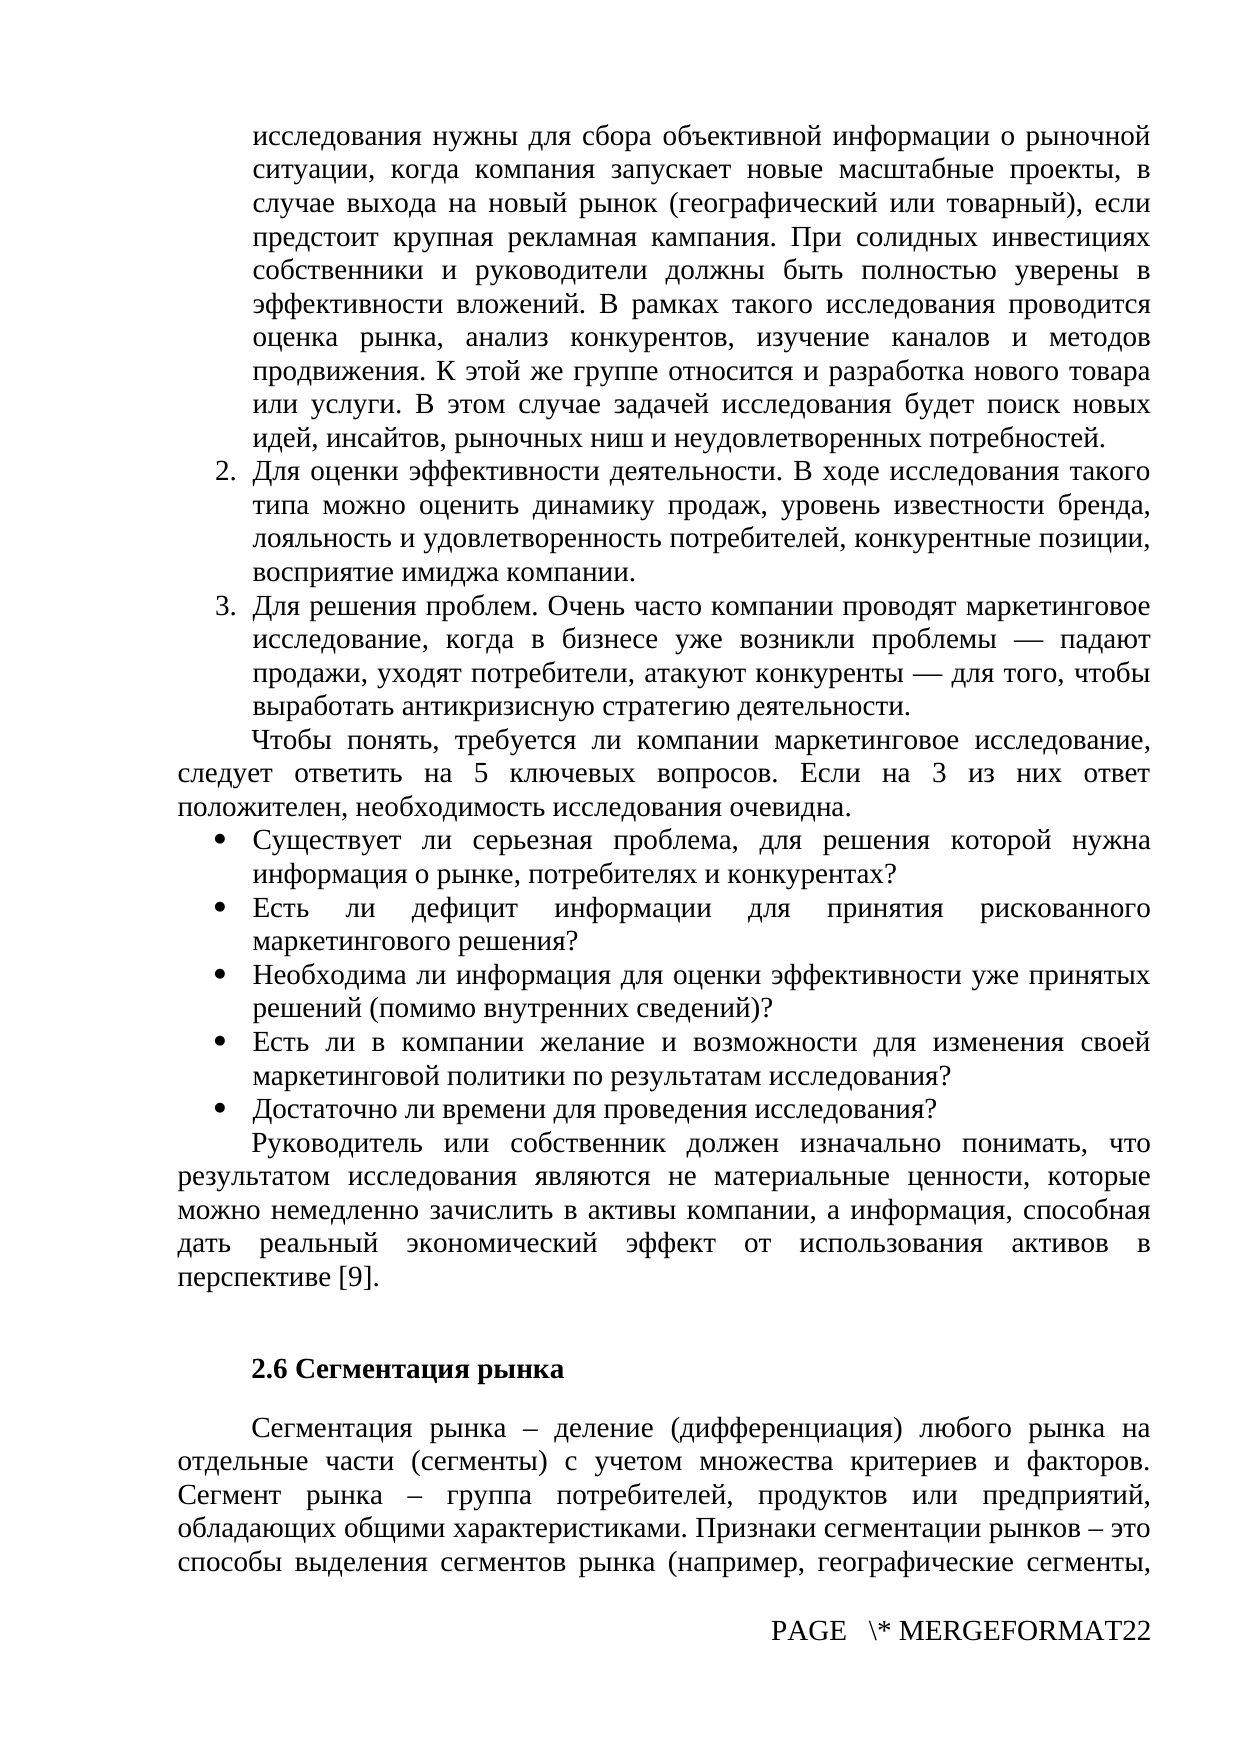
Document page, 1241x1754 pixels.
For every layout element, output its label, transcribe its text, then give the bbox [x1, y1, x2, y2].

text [177, 1410, 1152, 1577]
text Чтобы понять, требуется ли компании маркетинговое исследование, следует ответить на 5 ключевых вопросов. Если на 3 из них ответ положителен, необходимость исследования очевидна. [177, 722, 1152, 822]
list Для решения проблем. Очень часто компании проводят маркетинговое исследование, когда в бизнесе уже возникли проблемы — падают продажи, уходят потребители, атакуют конкуренты — для того, чтобы выработать антикризисную стратегию деятельности. [215, 588, 1152, 722]
list Для оценки эффективности деятельности. В ходе исследования такого типа можно оценить динамику продаж, уровень известности бренда, лояльность и удовлетворенность потребителей, конкурентные позиции, восприятие имиджа компании. [215, 453, 1152, 588]
subtitle Сегментация рынка [251, 1351, 1152, 1385]
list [215, 118, 1152, 453]
text Руководитель или собственник должен изначально понимать, что результатом исследования являются не материальные ценности, которые можно немедленно зачислить в активы компании, а информация, способная дать реальный экономический эффект от использования активов в перспективе [9]. [177, 1125, 1152, 1293]
list Достаточно ли времени для проведения исследования? [215, 1091, 1152, 1125]
list Есть ли в компании желание и возможности для изменения своей маркетинговой политики по результатам исследования? [215, 1024, 1152, 1091]
list Есть ли дефицит информации для принятия рискованного маркетингового решения? [215, 890, 1152, 957]
list Существует ли серьезная проблема, для решения которой нужна информация о рынке, потребителях и конкурентах? [215, 822, 1152, 890]
list Необходима ли информация для оценки эффективности уже принятых решений (помимо внутренних сведений)? [215, 957, 1152, 1024]
